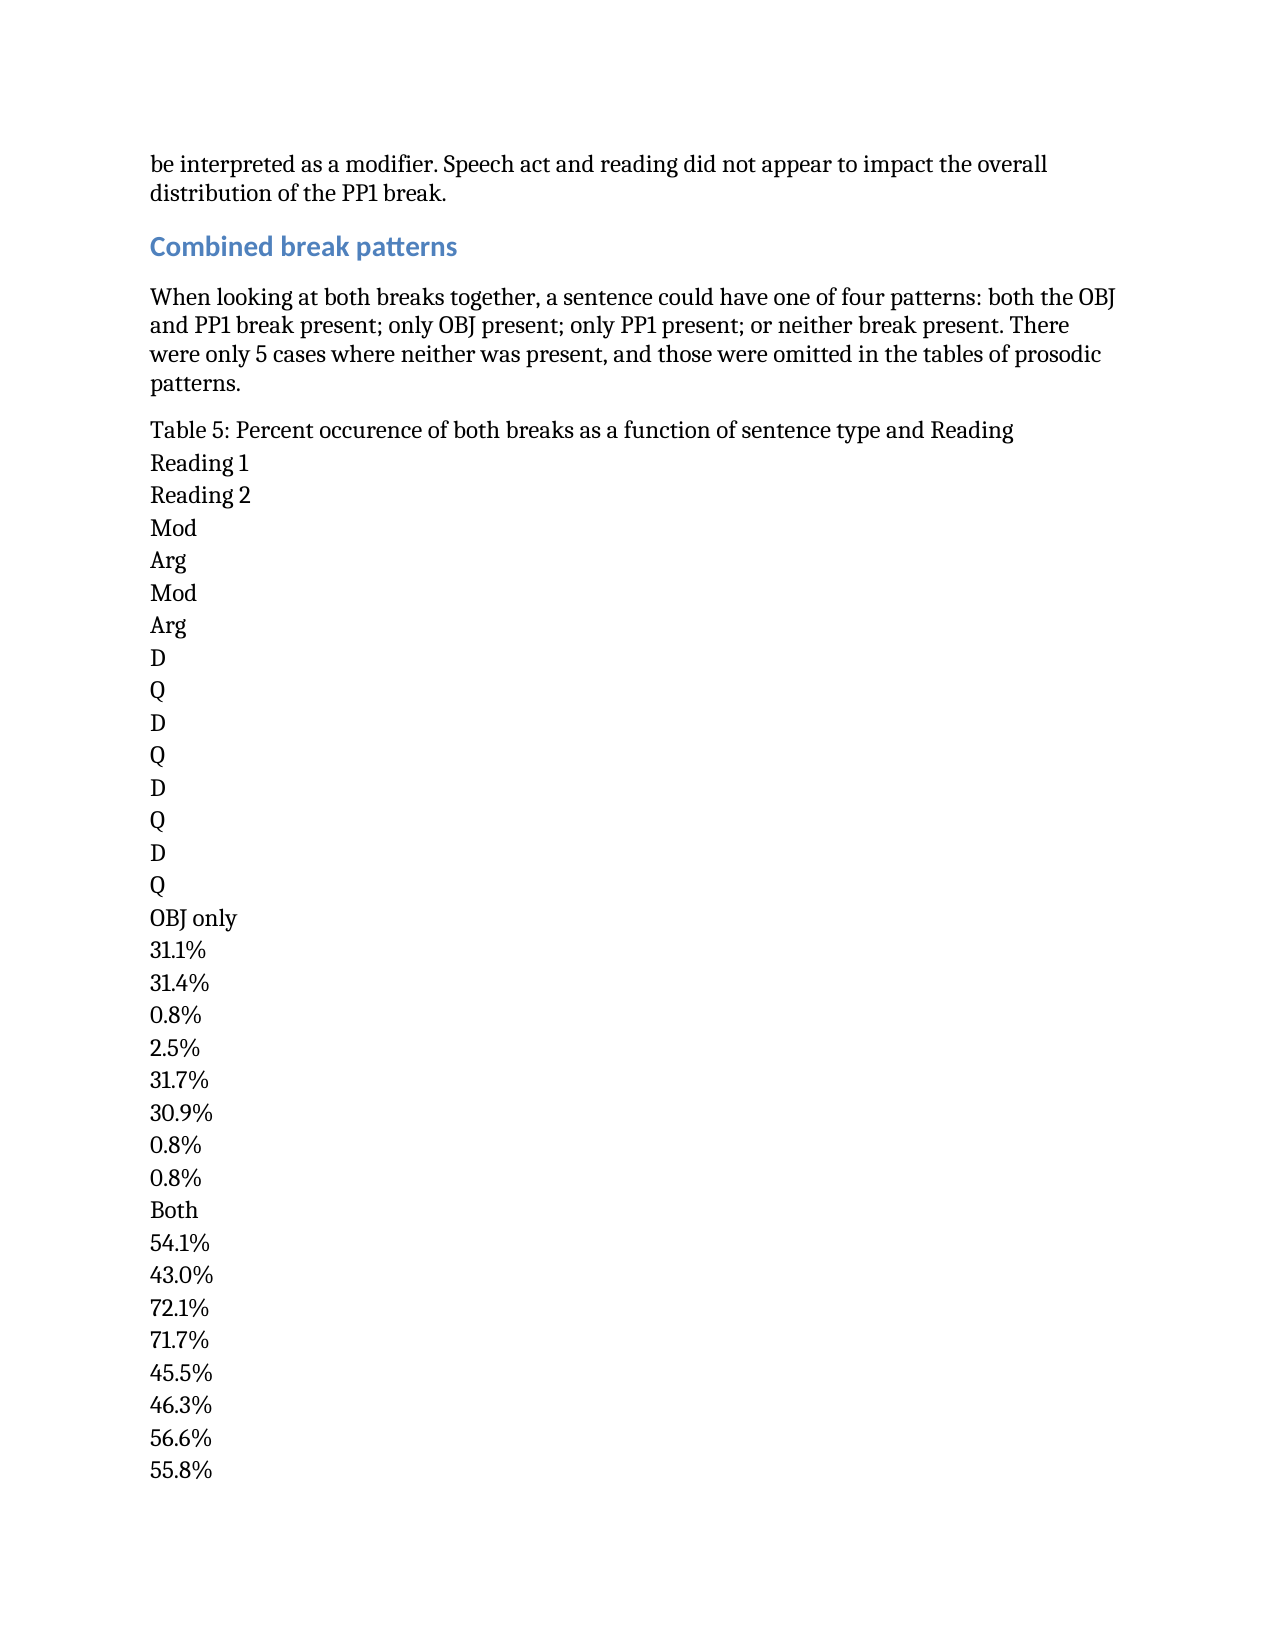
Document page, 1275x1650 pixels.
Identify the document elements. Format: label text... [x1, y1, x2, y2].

text When looking at both breaks together, a sentence could have one of four patterns: both the OBJ and PP1 break present; only OBJ present; only PP1 present; or neither break present. There were only 5 cases where neither was present, and those were omitted in the tables of prosodic patterns. [150, 283, 1125, 398]
text Reading 2 [150, 481, 1125, 510]
text 2.5% [150, 1034, 1125, 1063]
subtitle Combined break patterns [150, 228, 1125, 264]
text Mod [150, 579, 1125, 608]
text 54.1% [150, 1229, 1125, 1258]
text 43.0% [150, 1261, 1125, 1290]
text 72.1% [150, 1294, 1125, 1323]
text Q [150, 676, 1125, 705]
text 71.7% [150, 1326, 1125, 1355]
text 0.8% [150, 1001, 1125, 1030]
text 45.5% [150, 1359, 1125, 1388]
text 46.3% [150, 1391, 1125, 1420]
text D [150, 774, 1125, 803]
text 30.9% [150, 1099, 1125, 1128]
text 0.8% [150, 1164, 1125, 1193]
text Q [150, 806, 1125, 835]
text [150, 150, 1125, 207]
text D [150, 644, 1125, 673]
text D [150, 709, 1125, 738]
text 0.8% [150, 1131, 1125, 1160]
text Mod [150, 514, 1125, 543]
text 56.6% [150, 1424, 1125, 1453]
text 31.4% [150, 969, 1125, 998]
text Q [150, 871, 1125, 900]
text 31.7% [150, 1066, 1125, 1095]
text 55.8% [150, 1456, 1125, 1485]
text Both [150, 1196, 1125, 1225]
text OBJ only [150, 904, 1125, 933]
text Q [150, 741, 1125, 770]
text Arg [150, 546, 1125, 575]
text Table 5: Percent occurence of both breaks as a function of sentence type and Reading [150, 416, 1125, 445]
text Arg [150, 611, 1125, 640]
text 31.1% [150, 936, 1125, 965]
text Reading 1 [150, 449, 1125, 478]
text D [150, 839, 1125, 868]
